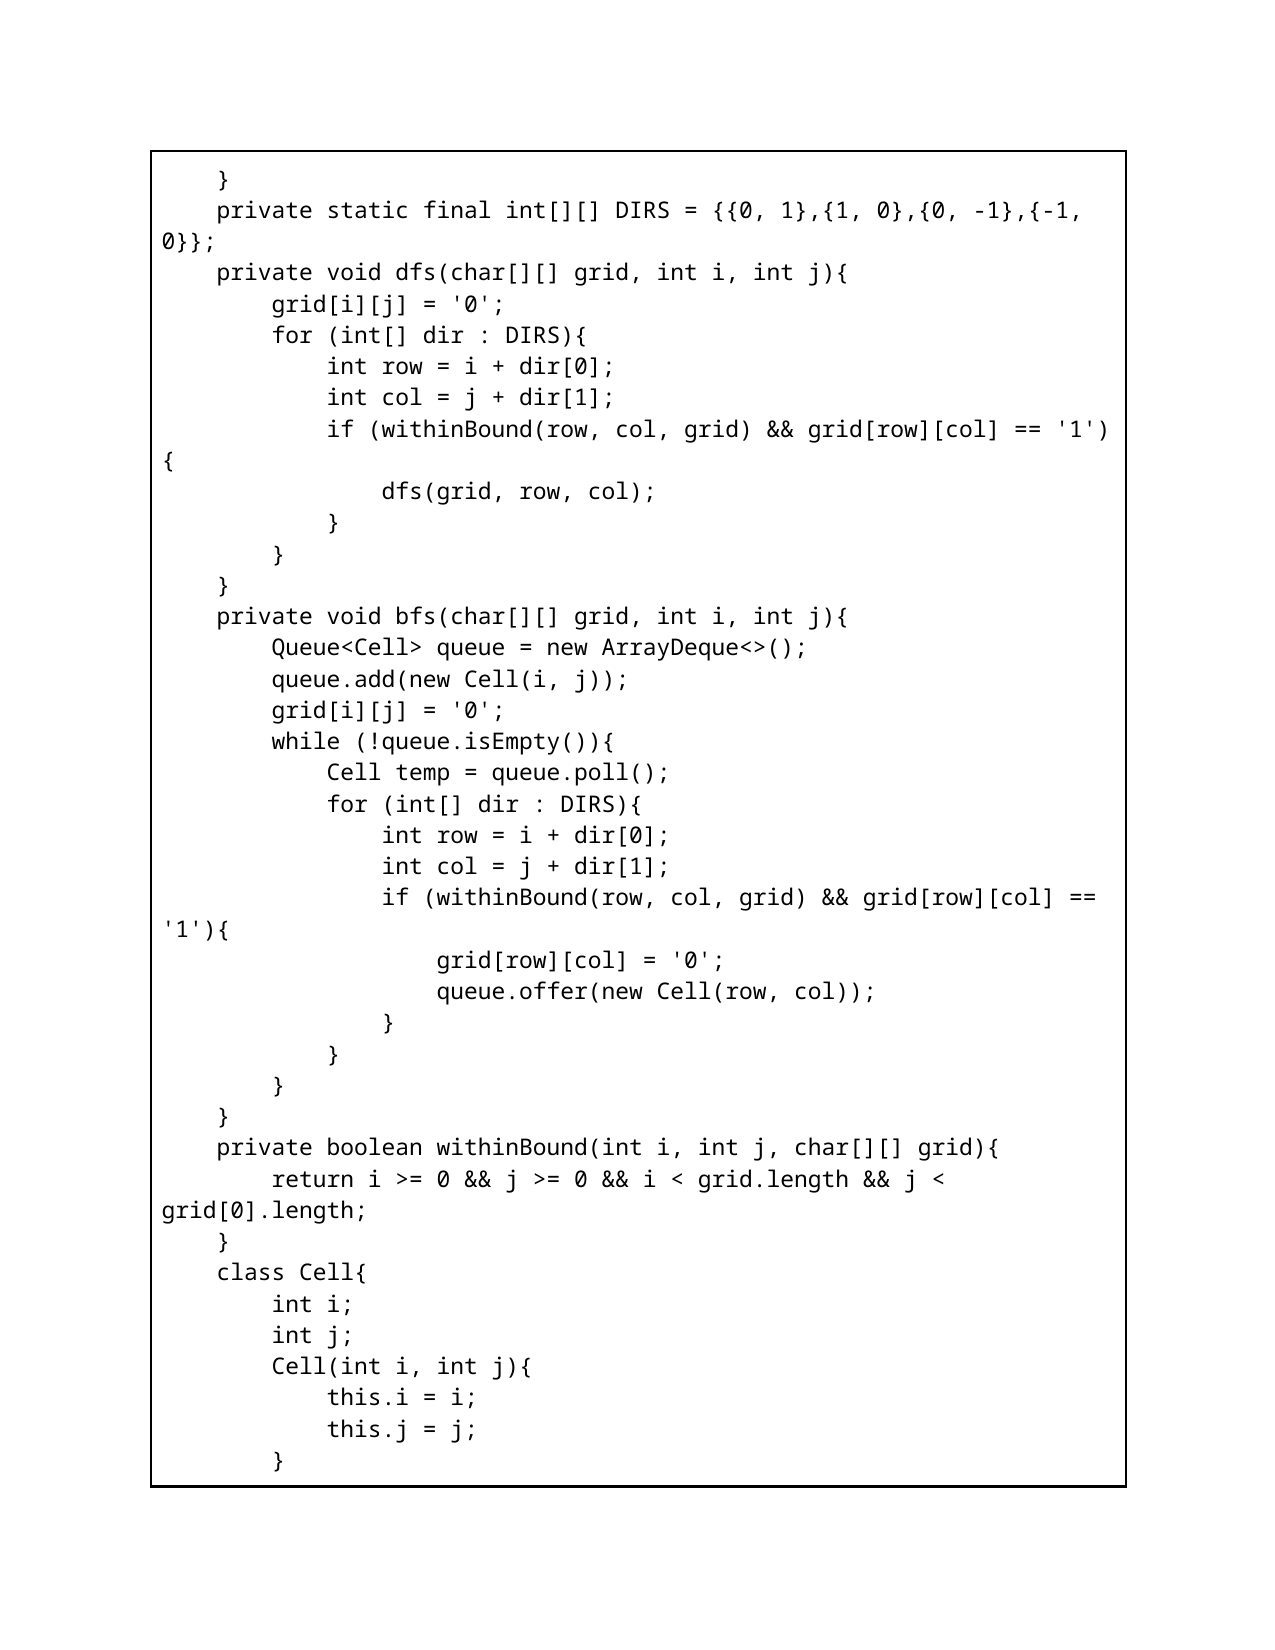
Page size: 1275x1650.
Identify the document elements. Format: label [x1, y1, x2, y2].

table_header [152, 152, 1125, 1485]
